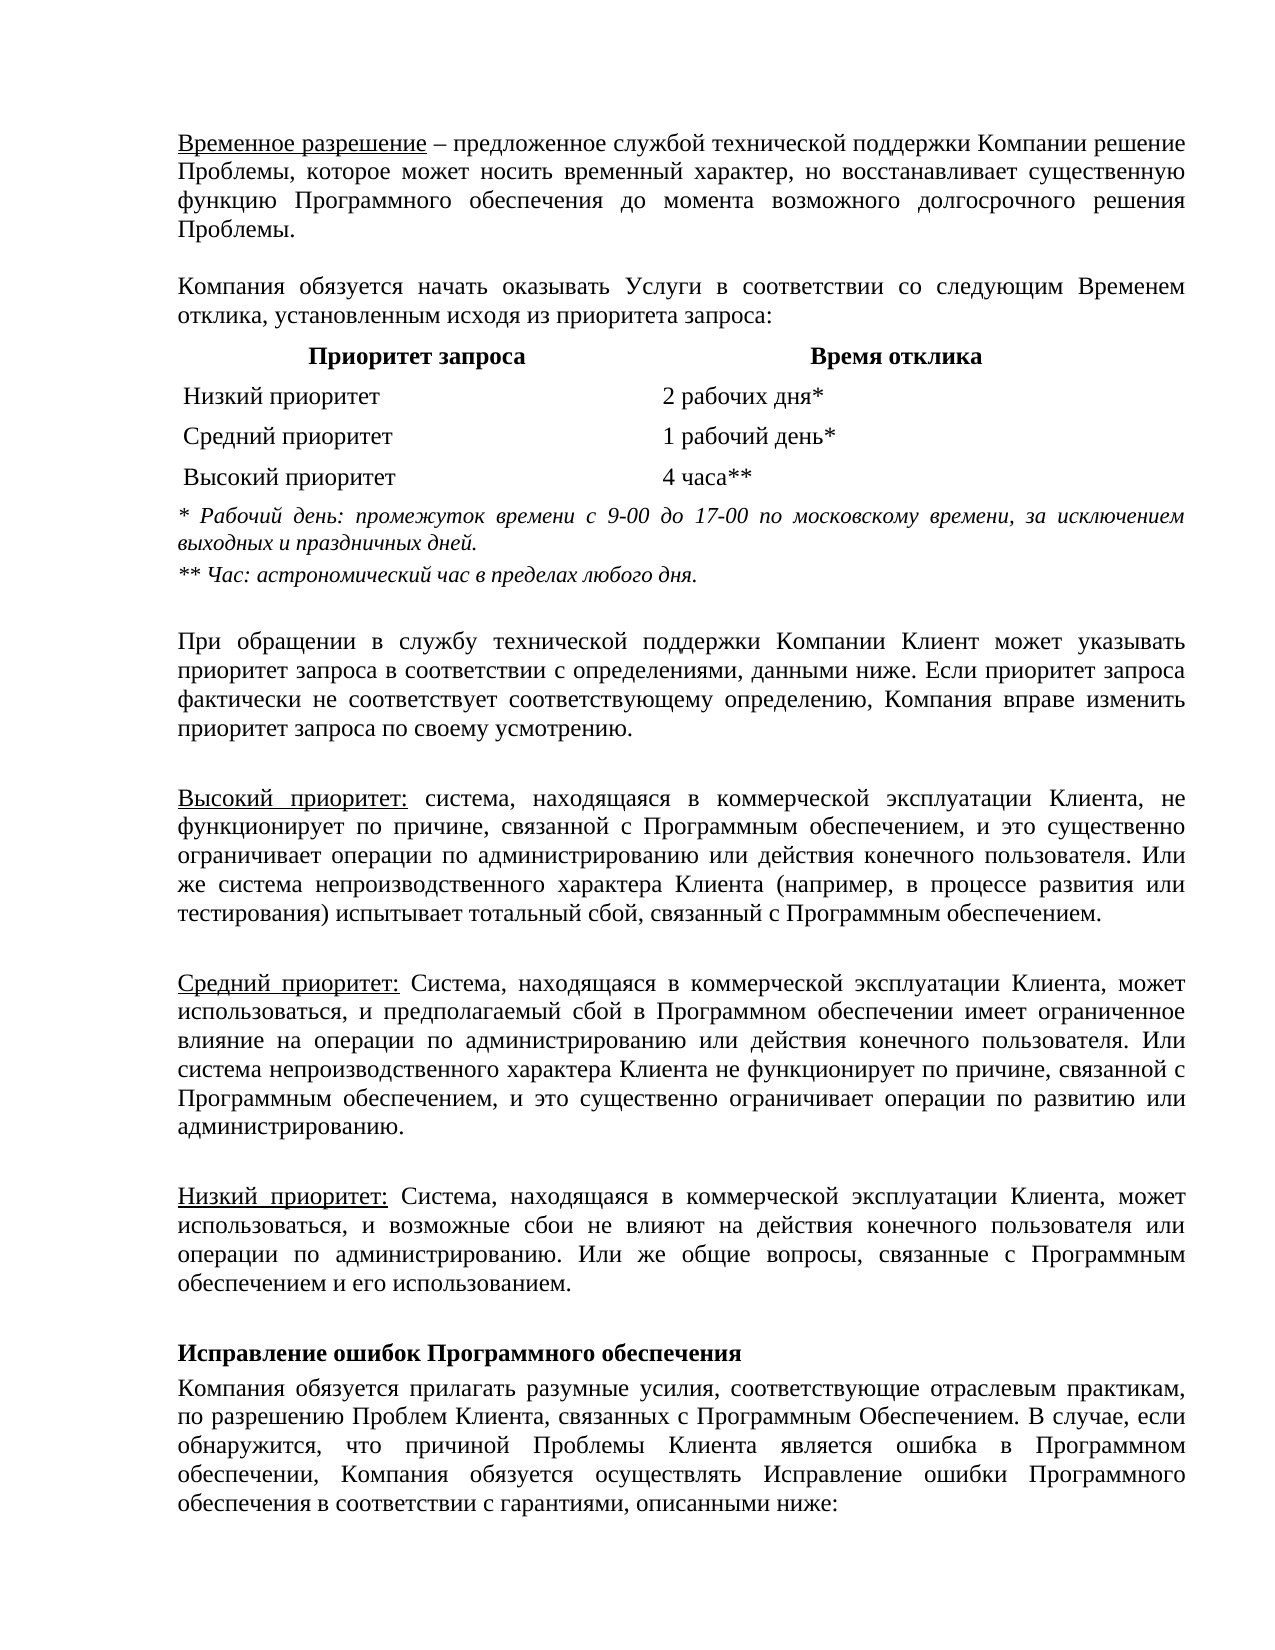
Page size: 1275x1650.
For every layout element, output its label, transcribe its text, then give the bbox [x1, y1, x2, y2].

table_cell 1 рабочий день* [657, 416, 1136, 456]
table_header Приоритет запроса [177, 335, 657, 375]
text При обращении в службу технической поддержки Компании Клиент может указывать приоритет запроса в соответствии с определениями, данными ниже. Если приоритет запроса фактически не соответствует соответствующему определению, Компания вправе изменить приоритет запроса по своему усмотрению. [177, 626, 1186, 741]
table_cell 4 часа** [657, 456, 1136, 496]
text Временное разрешение – предложенное службой технической поддержки Компании решение Проблемы, которое может носить временный характер, но восстанавливает существенную функцию Программного обеспечения до момента возможного долгосрочного решения Проблемы. [177, 128, 1186, 243]
text Средний приоритет: Система, находящаяся в коммерческой эксплуатации Клиента, может использоваться, и предполагаемый сбой в Программном обеспечении имеет ограниченное влияние на операции по администрированию или действия конечного пользователя. Или система непроизводственного характера Клиента не функционирует по причине, связанной с Программным обеспечением, и это существенно ограничивает операции по развитию или администрированию. [177, 968, 1186, 1140]
table_cell 2 рабочих дня* [657, 375, 1136, 416]
table_cell Средний приоритет [177, 416, 657, 456]
table_cell Низкий приоритет [177, 375, 657, 416]
text ** Час: астрономический час в пределах любого дня. [177, 561, 1186, 588]
text * Рабочий день: промежуток времени с 9-00 до 17-00 по московскому времени, за исключением выходных и праздничных дней. [177, 502, 1186, 555]
text Низкий приоритет: Система, находящаяся в коммерческой эксплуатации Клиента, может использоваться, и возможные сбои не влияют на действия конечного пользователя или операции по администрированию. Или же общие вопросы, связанные с Программным обеспечением и его использованием. [177, 1181, 1186, 1296]
table_cell Высокий приоритет [177, 456, 657, 496]
text Компания обязуется начать оказывать Услуги в соответствии со следующим Временем отклика, установленным исходя из приоритета запроса: [177, 271, 1186, 329]
text Исправление ошибок Программного обеспечения [177, 1338, 1186, 1366]
text Высокий приоритет: система, находящаяся в коммерческой эксплуатации Клиента, не функционирует по причине, связанной с Программным обеспечением, и это существенно ограничивает операции по администрированию или действия конечного пользователя. Или же система непроизводственного характера Клиента (например, в процессе развития или тестирования) испытывает тотальный сбой, связанный с Программным обеспечением. [177, 783, 1186, 926]
table_header Время отклика [657, 335, 1136, 375]
text Компания обязуется прилагать разумные усилия, соответствующие отраслевым практикам, по разрешению Проблем Клиента, связанных с Программным Обеспечением. В случае, если обнаружится, что причиной Проблемы Клиента является ошибка в Программном обеспечении, Компания обязуется осуществлять Исправление ошибки Программного обеспечения в соответствии с гарантиями, описанными ниже: [177, 1373, 1186, 1516]
